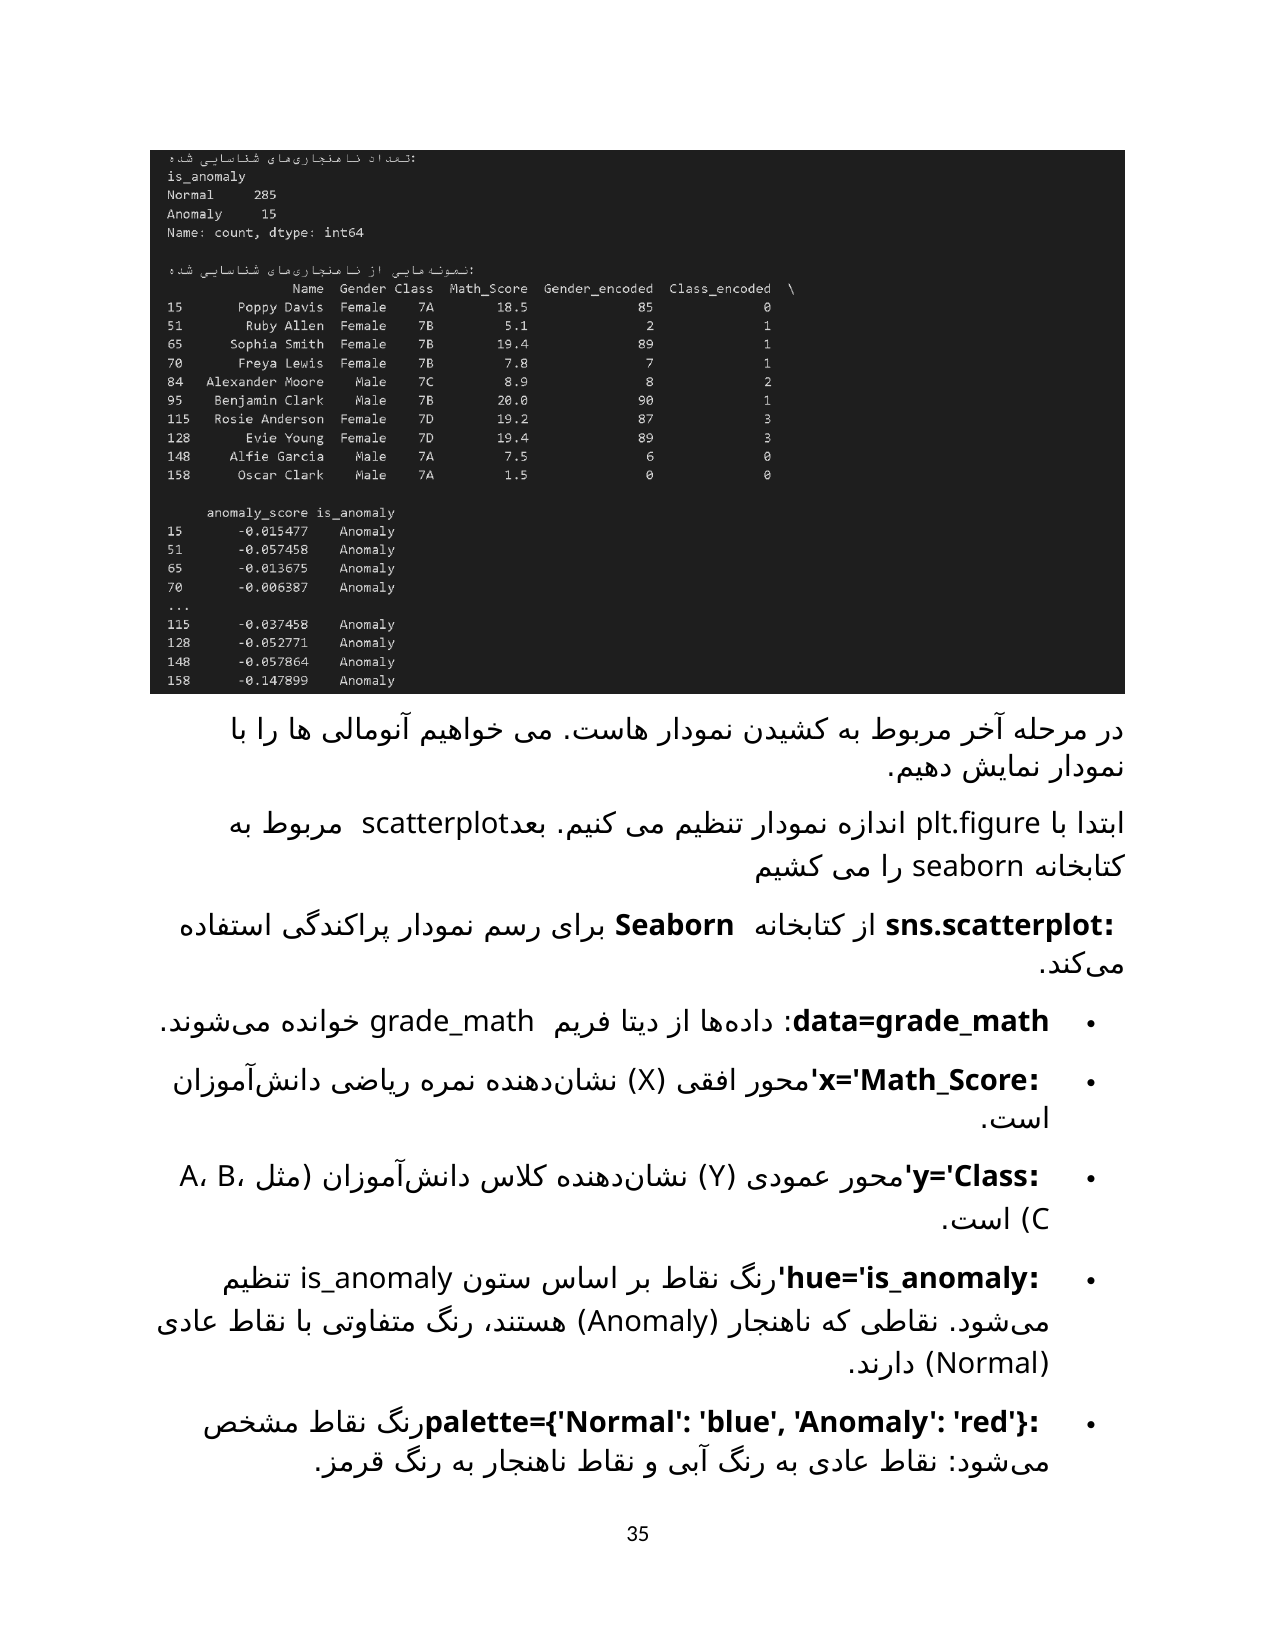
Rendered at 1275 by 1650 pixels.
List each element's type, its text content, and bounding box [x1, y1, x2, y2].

list :y='Class'محور عمودی (Y) نشان‌دهنده کلاس دانش‌آموزان (مثل A، B، C) است. [150, 1155, 1087, 1238]
list data=grade_math: داده‌ها از دیتا فریم grade_math خوانده می‌شوند. [150, 1000, 1087, 1040]
list :x='Math_Score'محور افقی (X) نشان‌دهنده نمره ریاضی دانش‌آموزان است. [150, 1059, 1087, 1136]
picture [150, 150, 1125, 694]
list :palette={'Normal': 'blue', 'Anomaly': 'red'}رنگ نقاط مشخص می‌شود: نقاط عادی به رنگ آبی و نقاط ناهنجار به رنگ قرمز. [150, 1402, 1087, 1478]
text :sns.scatterplot از کتابخانه Seaborn برای رسم نمودار پراکندگی استفاده می‌کند. [150, 904, 1125, 981]
text در مرحله آخر مربوط به کشیدن نمودار هاست. می خواهیم آنومالی ها را با نمودار نمایش دهیم. [150, 712, 1125, 783]
text ابتدا با plt.figure اندازه نمودار تنظیم می کنیم. بعدscatterplot مربوط به کتابخانه seaborn را می کشیم [150, 802, 1125, 884]
list :hue='is_anomaly'رنگ نقاط بر اساس ستون is_anomaly تنظیم می‌شود. نقاطی که ناهنجار (Anomaly) هستند، رنگ متفاوتی با نقاط عادی (Normal) دارند. [150, 1257, 1087, 1382]
